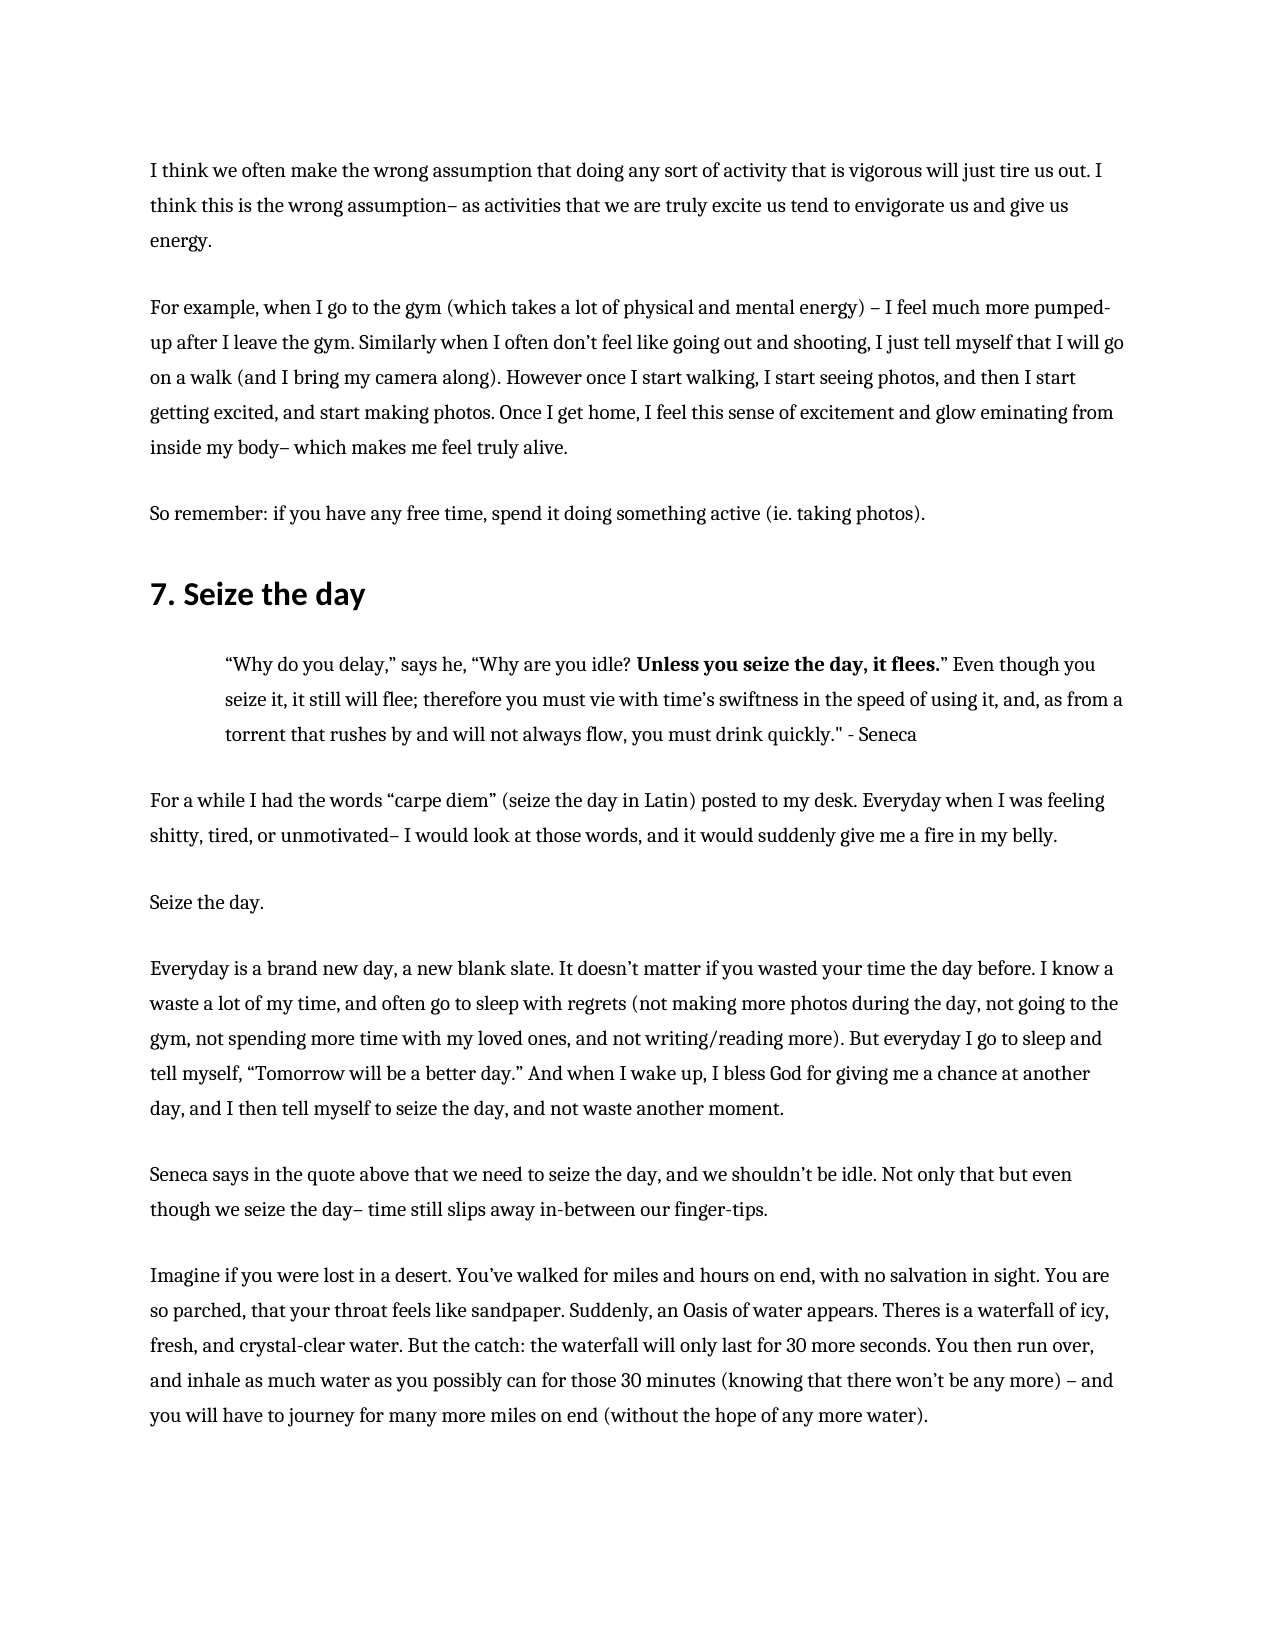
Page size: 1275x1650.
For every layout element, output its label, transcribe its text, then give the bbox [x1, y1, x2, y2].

text I think we often make the wrong assumption that doing any sort of activity that is vigorous will just tire us out. I think this is the wrong assumption– as activities that we are truly excite us tend to envigorate us and give us energy. [150, 150, 1125, 255]
text Seize the day. [150, 881, 1125, 916]
text For example, when I go to the gym (which takes a lot of physical and mental energy) – I feel much more pumped-up after I leave the gym. Similarly when I often don’t feel like going out and shooting, I just tell myself that I will go on a walk (and I bring my camera along). However once I start walking, I start seeing photos, and then I start getting excited, and start making photos. Once I get home, I feel this sense of excitement and glow eminating from inside my body– which makes me feel truly alive. [150, 286, 1125, 461]
text So remember: if you have any free time, spend it doing something active (ie. taking photos). [150, 492, 1125, 527]
text Seneca says in the quote above that we need to seize the day, and we shouldn’t be idle. Not only that but even though we seize the day– time still slips away in-between our finger-tips. [150, 1154, 1125, 1224]
text For a while I had the words “carpe diem” (seize the day in Latin) posted to my desk. Everyday when I was feeling shitty, tired, or unmotivated– I would look at those words, and it would suddenly give me a fire in my belly. [150, 780, 1125, 850]
text Everyday is a brand new day, a new blank slate. It doesn’t matter if you wasted your time the day before. I know a waste a lot of my time, and often go to sleep with regrets (not making more photos during the day, not going to the gym, not spending more time with my loved ones, and not writing/reading more). But everyday I go to sleep and tell myself, “Tomorrow will be a better day.” And when I wake up, I bless God for giving me a chance at another day, and I then tell myself to seize the day, and not waste another moment. [150, 947, 1125, 1122]
subtitle 7. Seize the day [150, 577, 1125, 612]
text Imagine if you were lost in a desert. You’ve walked for miles and hours on end, with no salvation in sight. You are so parched, that your throat feels like sandpaper. Suddenly, an Oasis of water appears. Theres is a waterfall of icy, fresh, and crystal-clear water. But the catch: the waterfall will only last for 30 more seconds. You then run over, and inhale as much water as you possibly can for those 30 minutes (knowing that there won’t be any more) – and you will have to journey for many more miles on end (without the hope of any more water). [150, 1255, 1125, 1430]
text “Why do you delay,” says he, “Why are you idle? Unless you seize the day, it flees.” Even though you seize it, it still will flee; therefore you must vie with time’s swiftness in the speed of using it, and, as from a torrent that rushes by and will not always flow, you must drink quickly." - Seneca [225, 644, 1125, 749]
